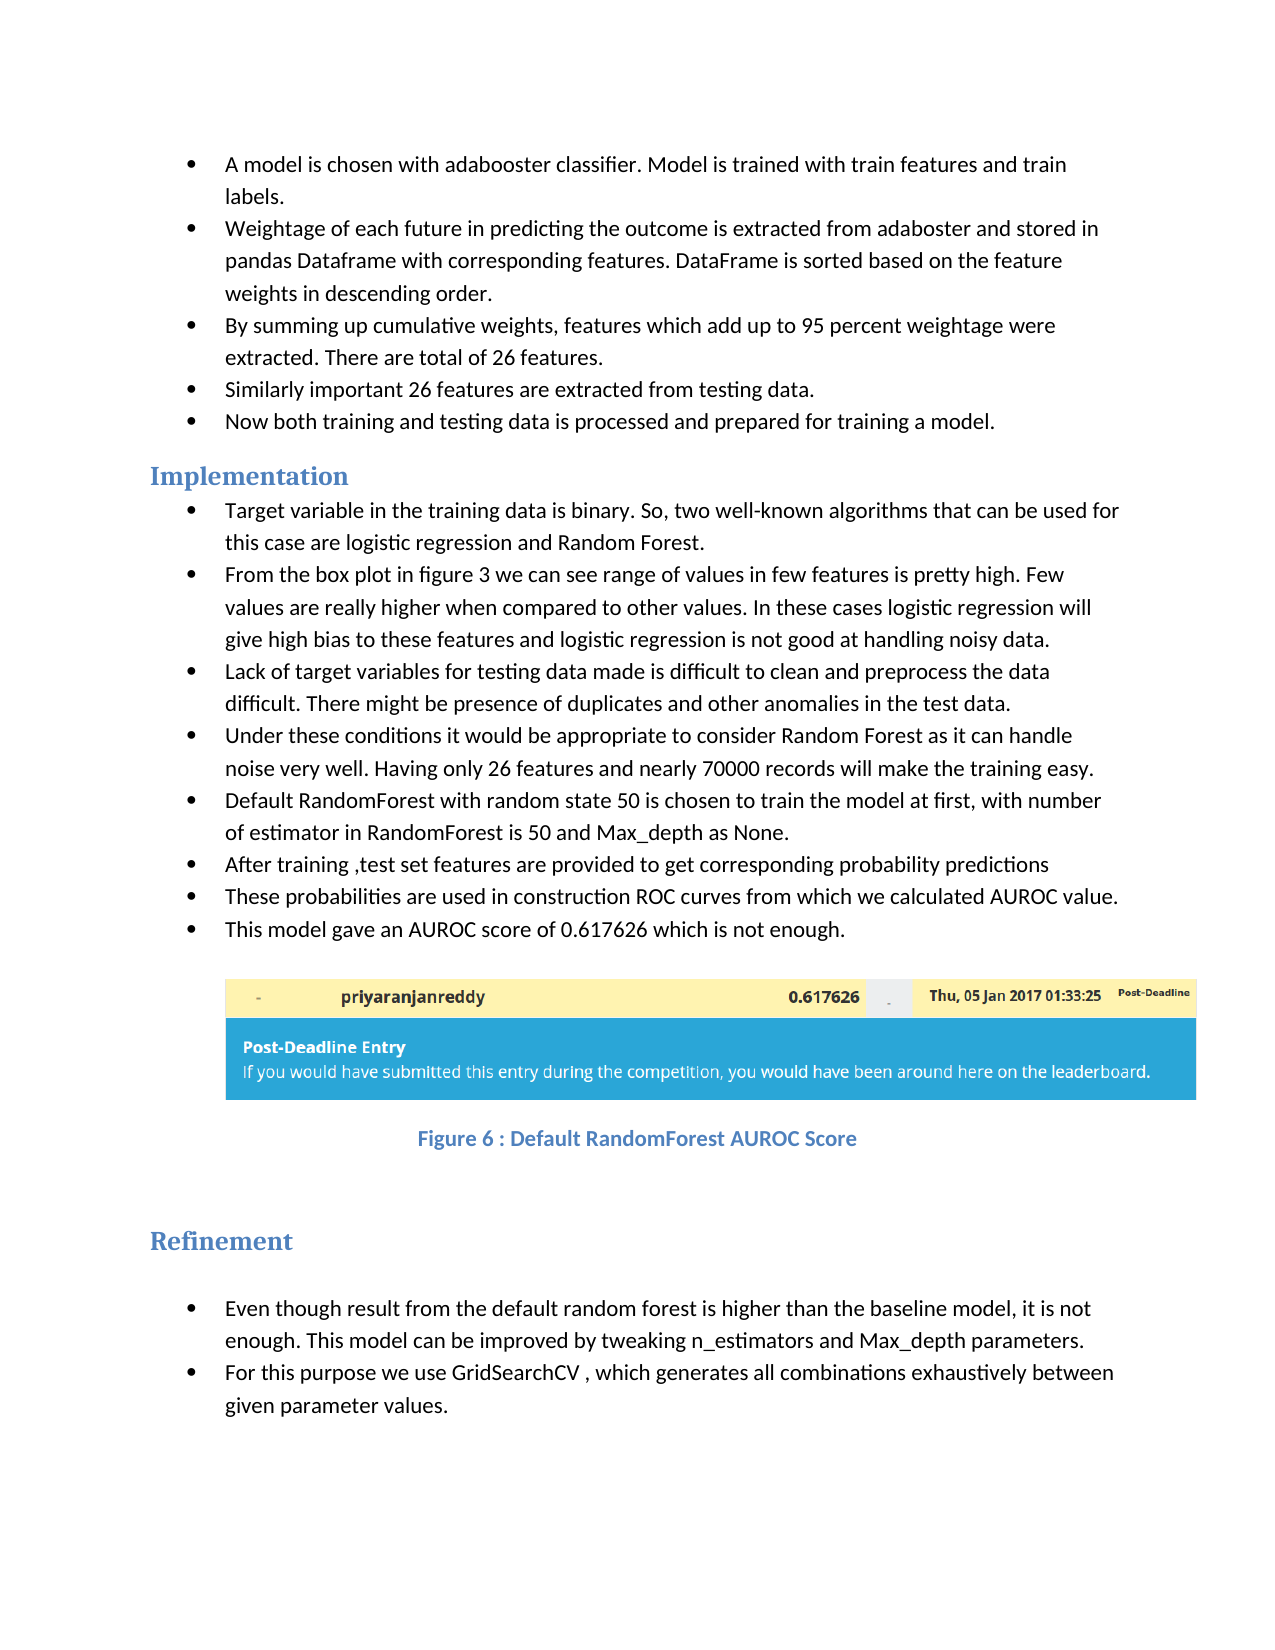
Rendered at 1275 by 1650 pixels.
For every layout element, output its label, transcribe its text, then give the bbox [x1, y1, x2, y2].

subtitle Refinement [150, 1226, 1125, 1257]
list A model is chosen with adabooster classifier. Model is trained with train features and train labels. [187, 150, 1125, 210]
list By summing up cumulative weights, features which add up to 95 percent weightage were extracted. There are total of 26 features. [187, 311, 1125, 371]
list Under these conditions it would be appropriate to consider Random Forest as it can handle noise very well. Having only 26 features and nearly 70000 records will make the training easy. [187, 722, 1125, 782]
list For this purpose we use GridSearchCV , which generates all combinations exhaustively between given parameter values. [187, 1358, 1125, 1419]
list These probabilities are used in construction ROC curves from which we calculated AUROC value. [187, 882, 1125, 911]
list Weightage of each future in predicting the outcome is extracted from adaboster and stored in pandas Dataframe with corresponding features. DataFrame is sorted based on the feature weights in descending order. [187, 214, 1125, 307]
list From the box plot in figure 3 we can see range of values in few features is pretty high. Few values are really higher when compared to other values. In these cases logistic regression will give high bias to these features and logistic regression is not good at handling noisy data. [187, 561, 1125, 653]
subtitle Implementation [150, 461, 1125, 492]
list Target variable in the training data is binary. So, two well-known algorithms that can be used for this case are logistic regression and Random Forest. [187, 496, 1125, 556]
list After training ,test set features are provided to get corresponding probability predictions [187, 850, 1125, 878]
picture [225, 979, 1199, 1100]
list This model gave an AUROC score of 0.617626 which is not enough. [187, 915, 1125, 943]
list Similarly important 26 features are extracted from testing data. [187, 375, 1125, 403]
list Lack of target variables for testing data made is difficult to clean and preprocess the data difficult. There might be presence of duplicates and other anomalies in the test data. [187, 657, 1125, 717]
list Default RandomForest with random state 50 is chosen to train the model at first, with number of estimator in RandomForest is 50 and Max_depth as None. [187, 786, 1125, 846]
text Figure 6 : Default RandomForest AUROC Score [150, 1124, 1125, 1152]
list Now both training and testing data is processed and prepared for training a model. [187, 407, 1125, 436]
list Even though result from the default random forest is higher than the baseline model, it is not enough. This model can be improved by tweaking n_estimators and Max_depth parameters. [187, 1294, 1125, 1354]
